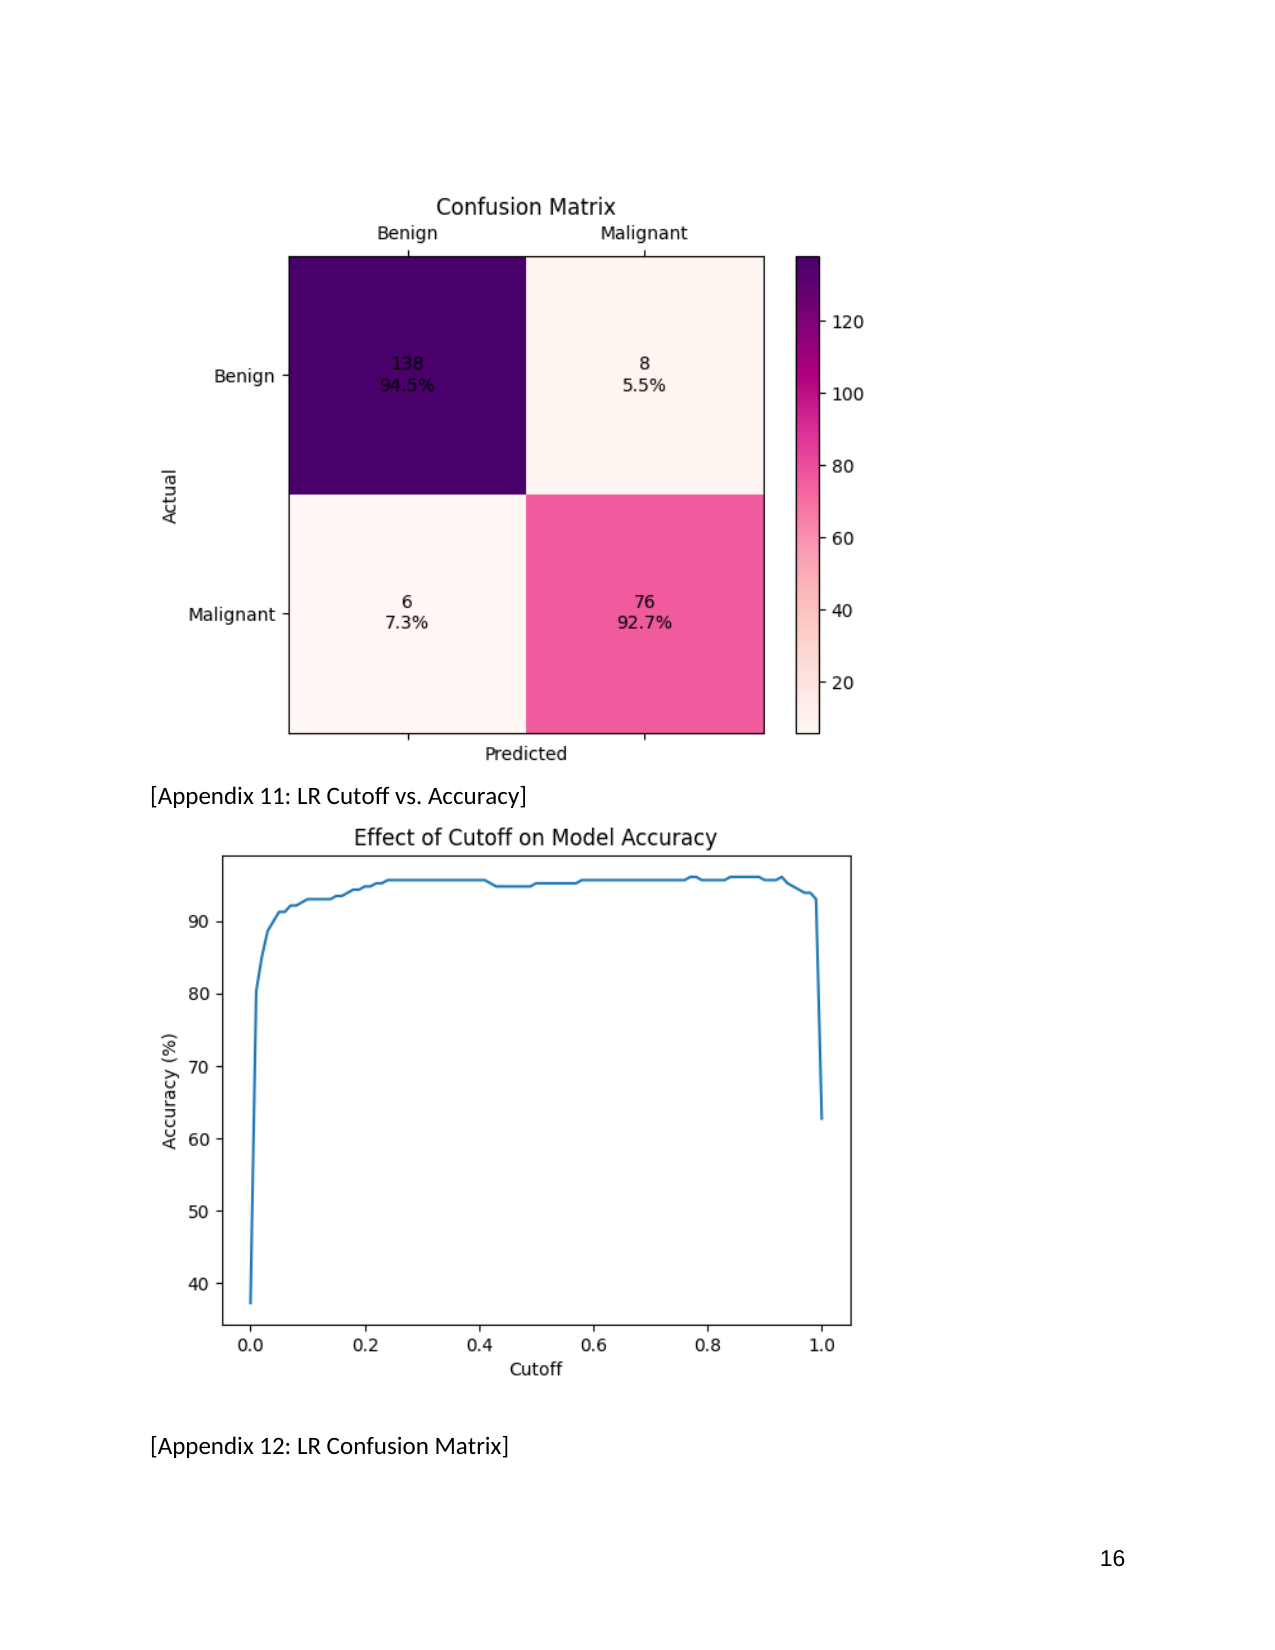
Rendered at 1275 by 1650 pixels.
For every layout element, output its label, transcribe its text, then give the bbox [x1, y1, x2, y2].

picture [150, 185, 878, 777]
text [Appendix 11: LR Cutoff vs. Accuracy] [150, 780, 1125, 811]
picture [150, 815, 862, 1392]
text [Appendix 12: LR Confusion Matrix] [150, 1431, 1125, 1461]
